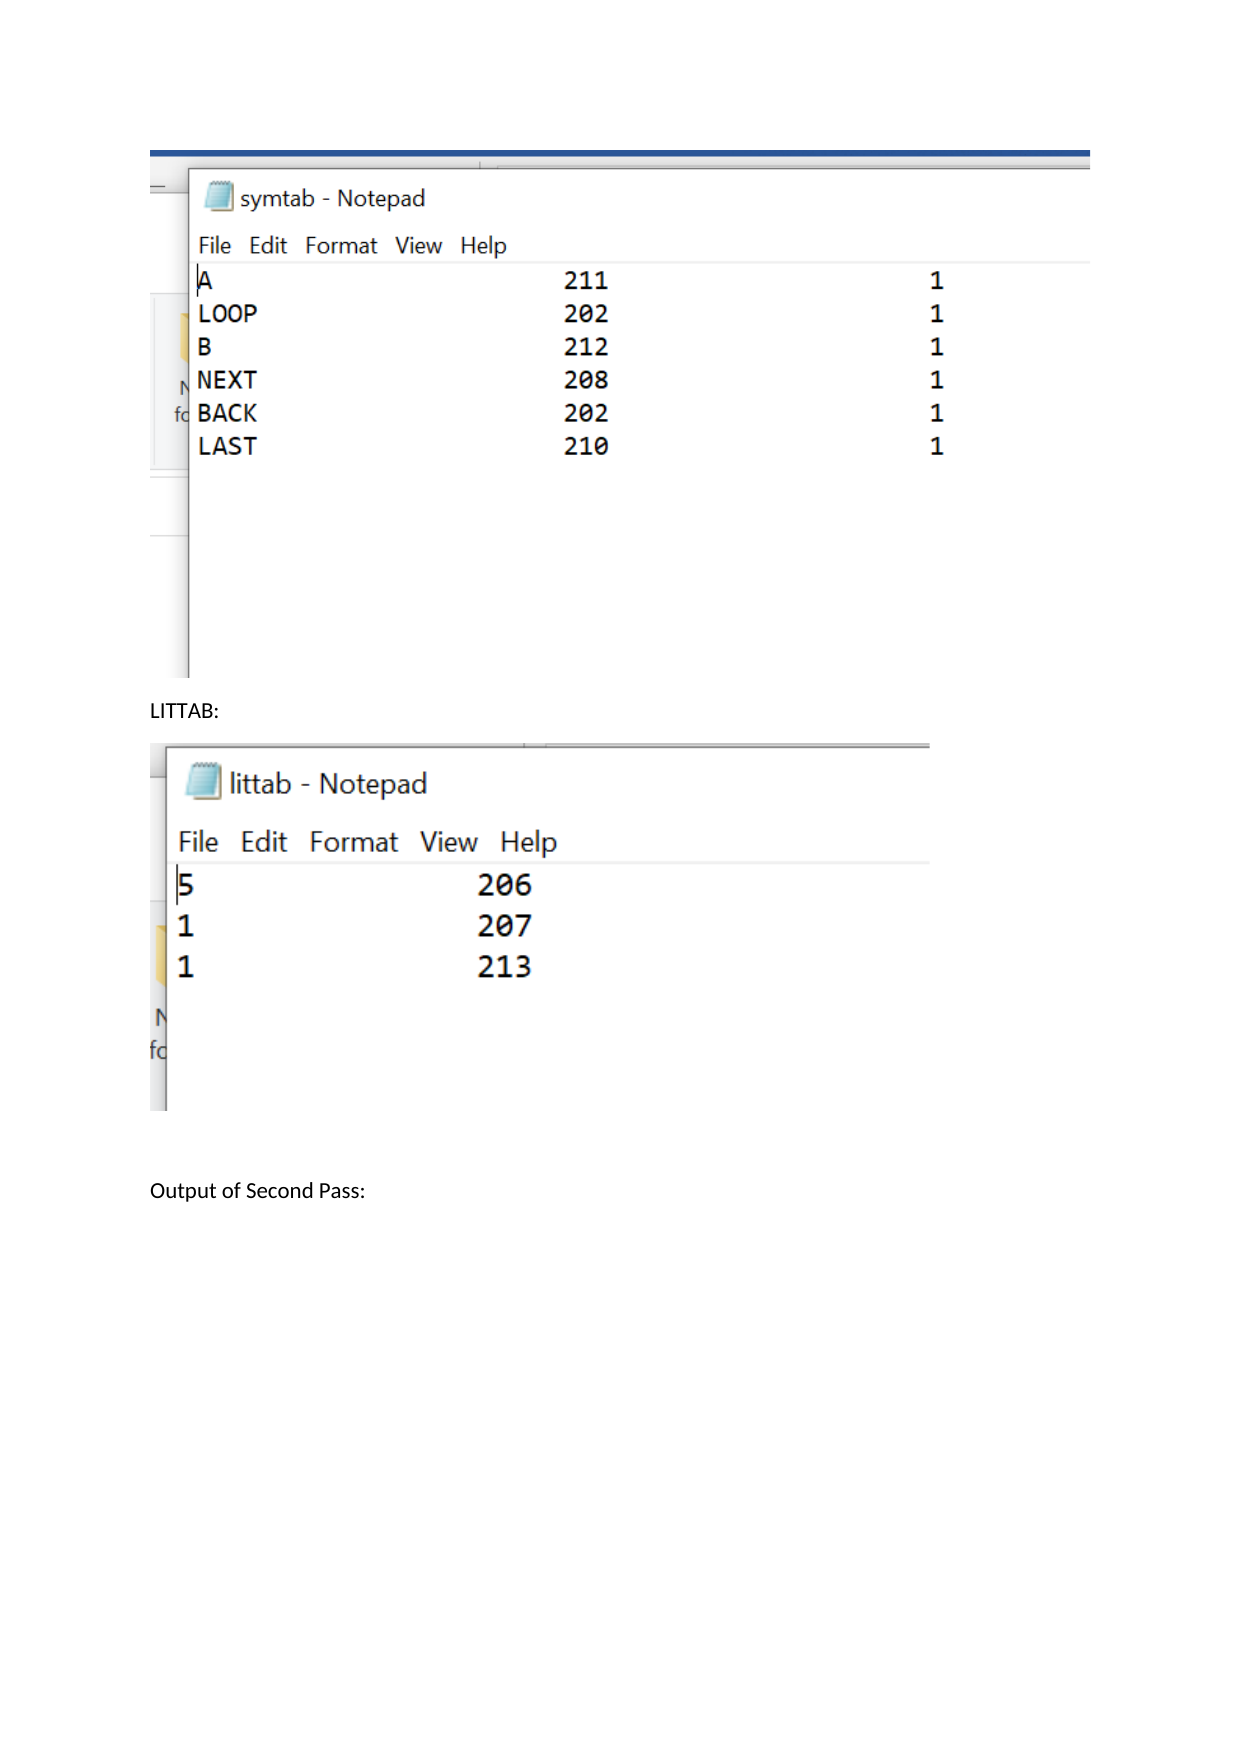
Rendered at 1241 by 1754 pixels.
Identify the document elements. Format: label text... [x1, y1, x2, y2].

picture [150, 743, 930, 1111]
text LITTAB: [150, 696, 1090, 724]
text Output of Second Pass: [150, 1176, 1090, 1204]
picture [150, 150, 1091, 678]
